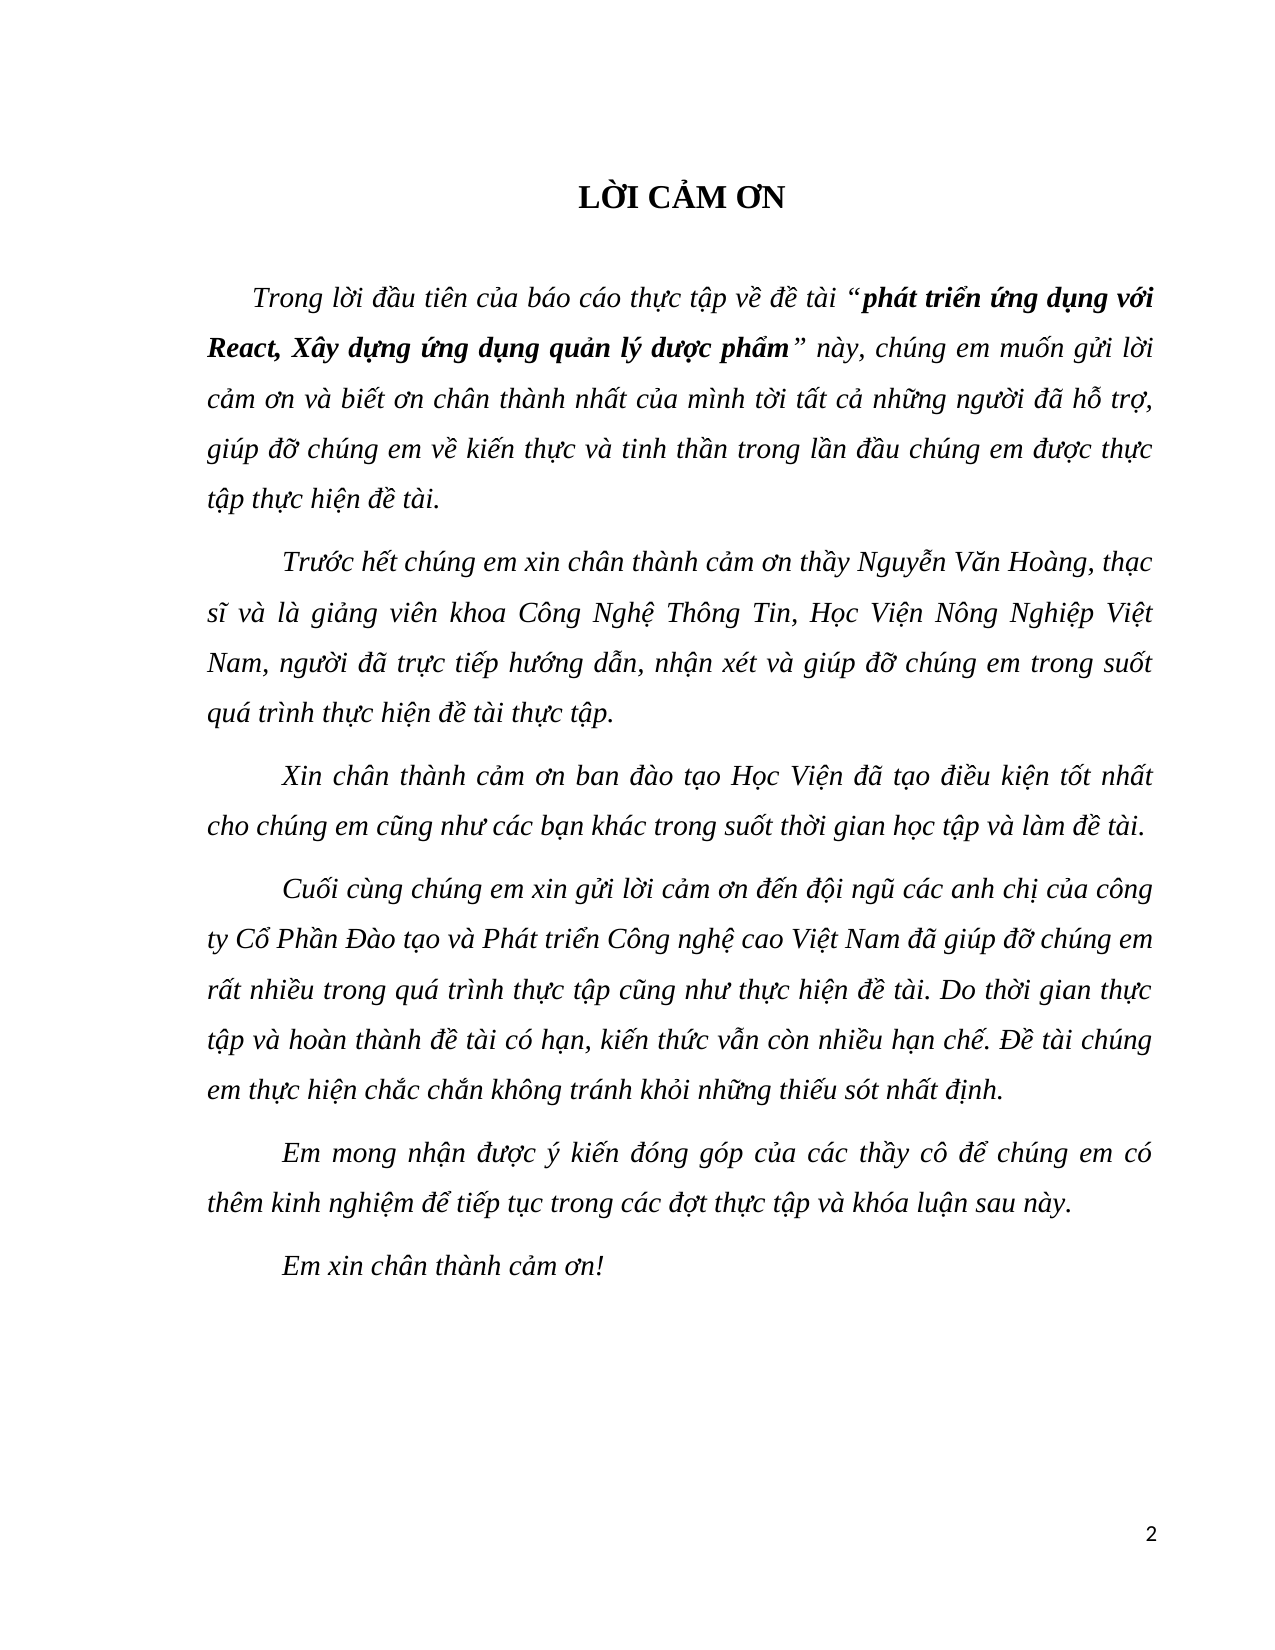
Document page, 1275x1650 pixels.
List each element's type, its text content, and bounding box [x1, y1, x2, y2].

text Em xin chân thành cảm ơn! [207, 1248, 1157, 1282]
text Em mong nhận được ý kiến đóng góp của các thầy cô để chúng em có thêm kinh nghiệm để tiếp tục trong các đợt thực tập và khóa luận sau này. [207, 1135, 1157, 1219]
text Cuối cùng chúng em xin gửi lời cảm ơn đến đội ngũ các anh chị của công ty Cổ Phần Đào tạo và Phát triển Công nghệ cao Việt Nam đã giúp đỡ chúng em rất nhiều trong quá trình thực tập cũng như thực hiện đề tài. Do thời gian thực tập và hoàn thành đề tài có hạn, kiến thức vẫn còn nhiều hạn chế. Đề tài chúng em thực hiện chắc chắn không tránh khỏi những thiếu sót nhất định. [207, 871, 1157, 1106]
text Trước hết chúng em xin chân thành cảm ơn thầy Nguyễn Văn Hoàng, thạc sĩ và là giảng viên khoa Công Nghệ Thông Tin, Học Viện Nông Nghiệp Việt Nam, người đã trực tiếp hướng dẫn, nhận xét và giúp đỡ chúng em trong suốt quá trình thực hiện đề tài thực tập. [207, 544, 1157, 729]
text Xin chân thành cảm ơn ban đào tạo Học Viện đã tạo điều kiện tốt nhất cho chúng em cũng như các bạn khác trong suốt thời gian học tập và làm đề tài. [207, 758, 1157, 842]
text Trong lời đầu tiên của báo cáo thực tập về đề tài “phát triển ứng dụng với React, Xây dựng ứng dụng quản lý dược phẩm” này, chúng em muốn gửi lời cảm ơn và biết ơn chân thành nhất của mình tời tất cả những người đã hỗ trợ, giúp đỡ chúng em về kiến thực và tinh thần trong lần đầu chúng em được thực tập thực hiện đề tài. [207, 280, 1157, 515]
text LỜI CẢM ƠN [207, 177, 1157, 216]
